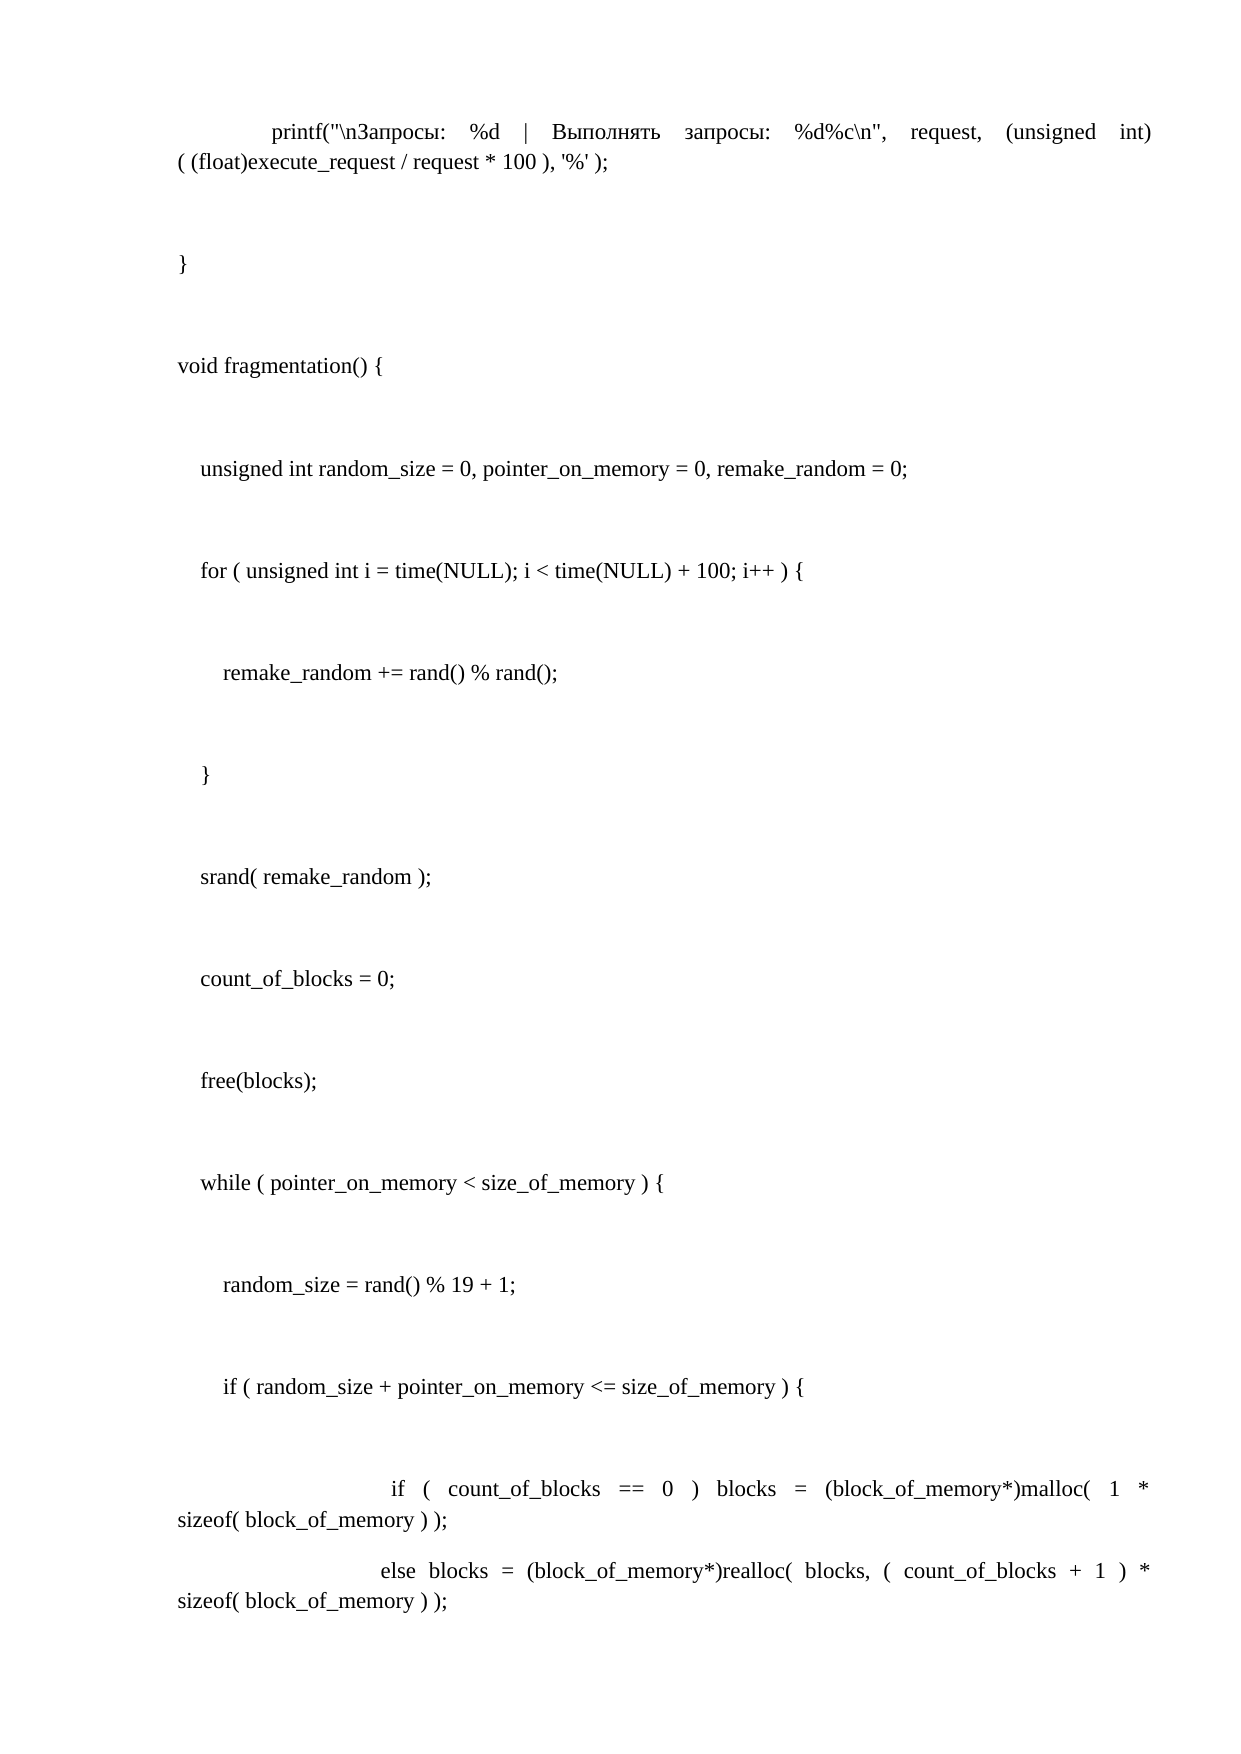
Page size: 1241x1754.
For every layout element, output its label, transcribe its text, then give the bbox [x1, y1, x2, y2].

text if ( count_of_blocks == 0 ) blocks = (block_of_memory*)malloc( 1 * sizeof( block_of_memory ) ); [177, 1475, 1152, 1532]
text } [177, 761, 1152, 787]
text srand( remake_random ); [177, 863, 1152, 889]
text printf("\nЗапросы: %d | Выполнять запросы: %d%c\n", request, (unsigned int)( (float)execute_request / request * 100 ), '%' ); [177, 118, 1152, 175]
text while ( pointer_on_memory < size_of_memory ) { [177, 1169, 1152, 1196]
text count_of_blocks = 0; [177, 965, 1152, 991]
text unsigned int random_size = 0, pointer_on_memory = 0, remake_random = 0; [177, 454, 1152, 481]
text } [177, 250, 1152, 277]
text remake_random += rand() % rand(); [177, 659, 1152, 685]
text for ( unsigned int i = time(NULL); i < time(NULL) + 100; i++ ) { [177, 557, 1152, 583]
text void fragmentation() { [177, 352, 1152, 379]
text free(blocks); [177, 1067, 1152, 1093]
text random_size = rand() % 19 + 1; [177, 1271, 1152, 1298]
text else blocks = (block_of_memory*)realloc( blocks, ( count_of_blocks + 1 ) * sizeof( block_of_memory ) ); [177, 1557, 1152, 1613]
text if ( random_size + pointer_on_memory <= size_of_memory ) { [177, 1373, 1152, 1400]
